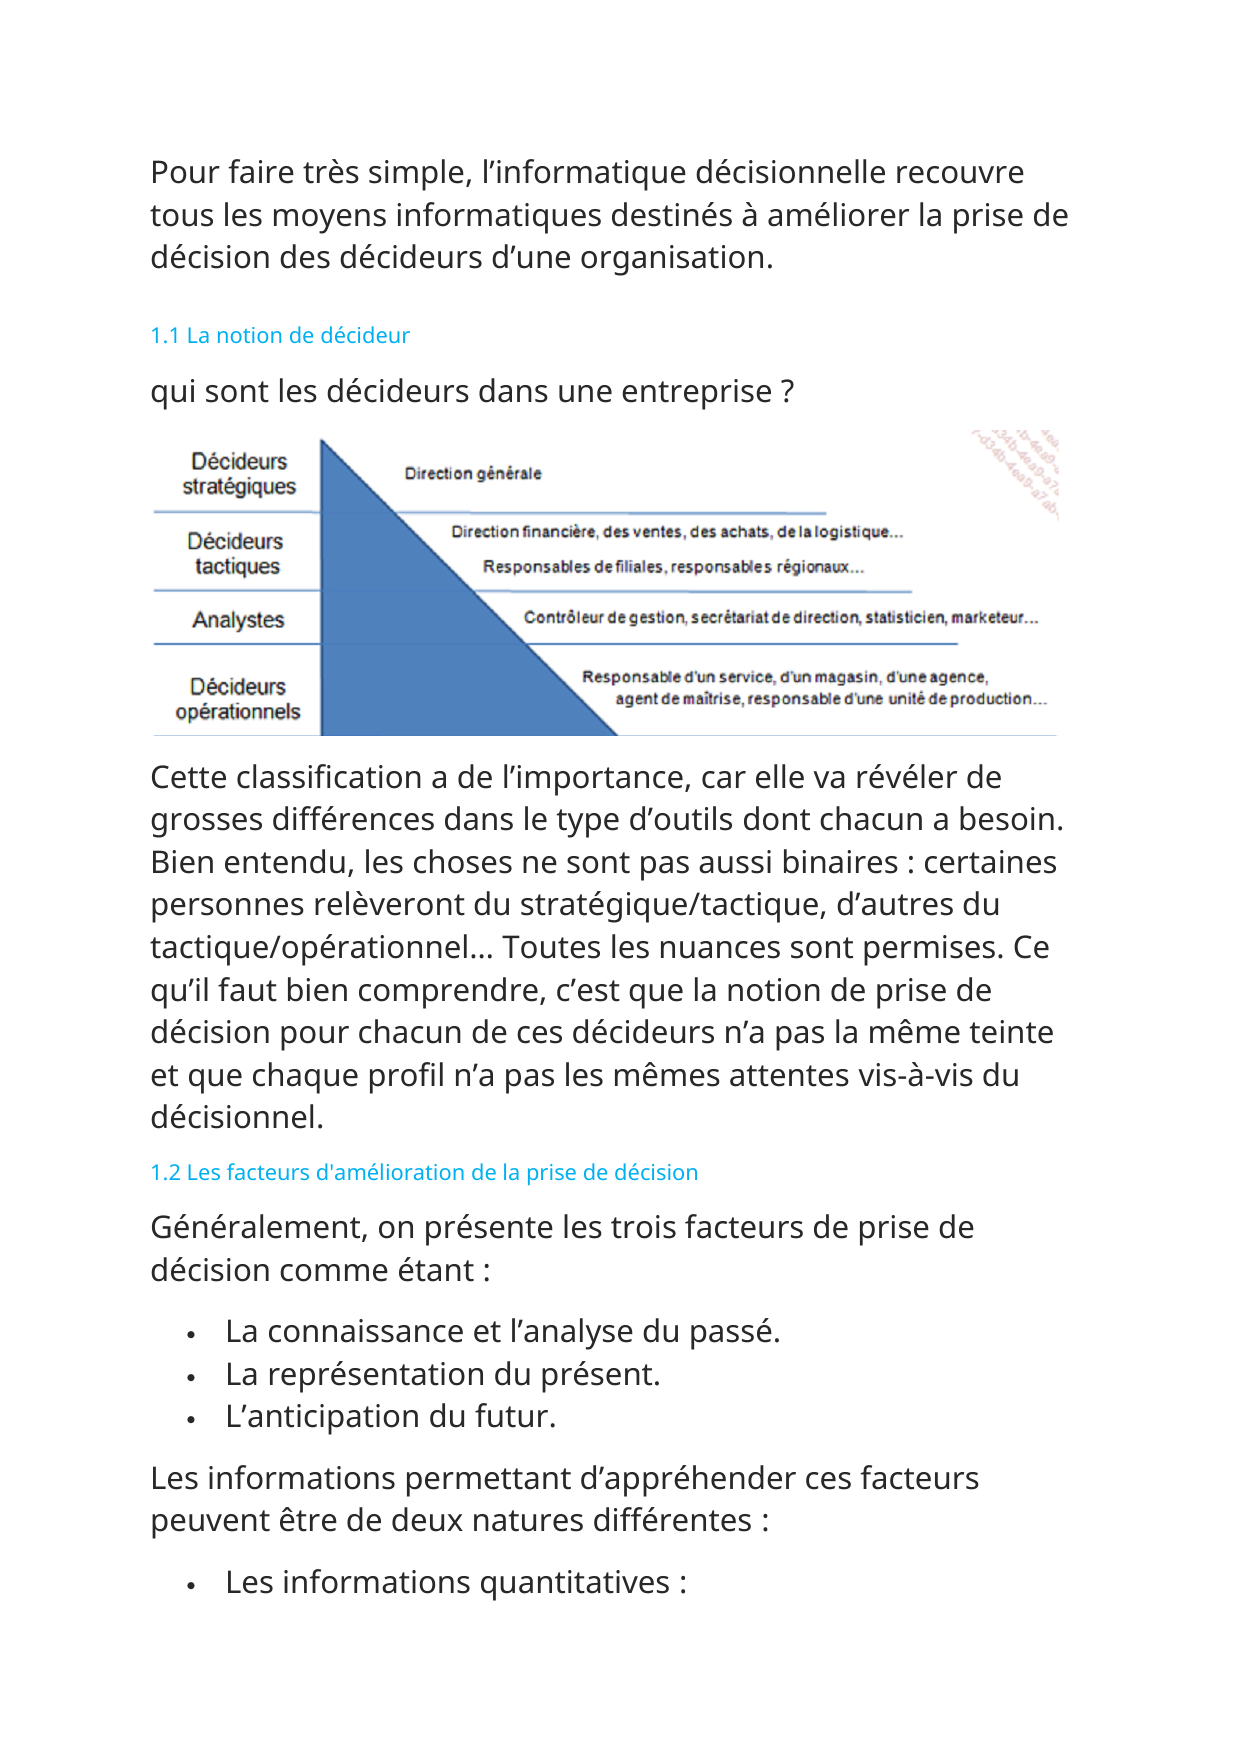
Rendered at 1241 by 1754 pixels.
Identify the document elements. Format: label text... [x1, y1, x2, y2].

list L’anticipation du futur. [187, 1394, 1090, 1437]
picture [150, 430, 1059, 736]
text 1.1 La notion de décideur [150, 320, 1090, 350]
list La représentation du présent. [187, 1352, 1090, 1394]
list Les informations quantitatives : [187, 1560, 1090, 1602]
text Généralement, on présente les trois facteurs de prise de décision comme étant : [150, 1205, 1090, 1291]
text qui sont les décideurs dans une entreprise ? [150, 369, 1090, 412]
text Pour faire très simple, l’informatique décisionnelle recouvre tous les moyens informatiques destinés à améliorer la prise de décision des décideurs d’une organisation. [774, 150, 1090, 278]
text 1.2 Les facteurs d'amélioration de la prise de décision [150, 1157, 1090, 1187]
text Les informations permettant d’appréhender ces facteurs peuvent être de deux natures différentes : [150, 1456, 1090, 1541]
text Cette classification a de l’importance, car elle va révéler de grosses différences dans le type d’outils dont chacun a besoin. Bien entendu, les choses ne sont pas aussi binaires : certaines personnes relèveront du stratégique/tactique, d’autres du tactique/opérationnel… Toutes les nuances sont permises. Ce qu’il faut bien comprendre, c’est que la notion de prise de décision pour chacun de ces décideurs n’a pas la même teinte et que chaque profil n’a pas les mêmes attentes vis-à-vis du décisionnel. [150, 754, 1090, 1138]
list La connaissance et l’analyse du passé. [187, 1309, 1090, 1352]
